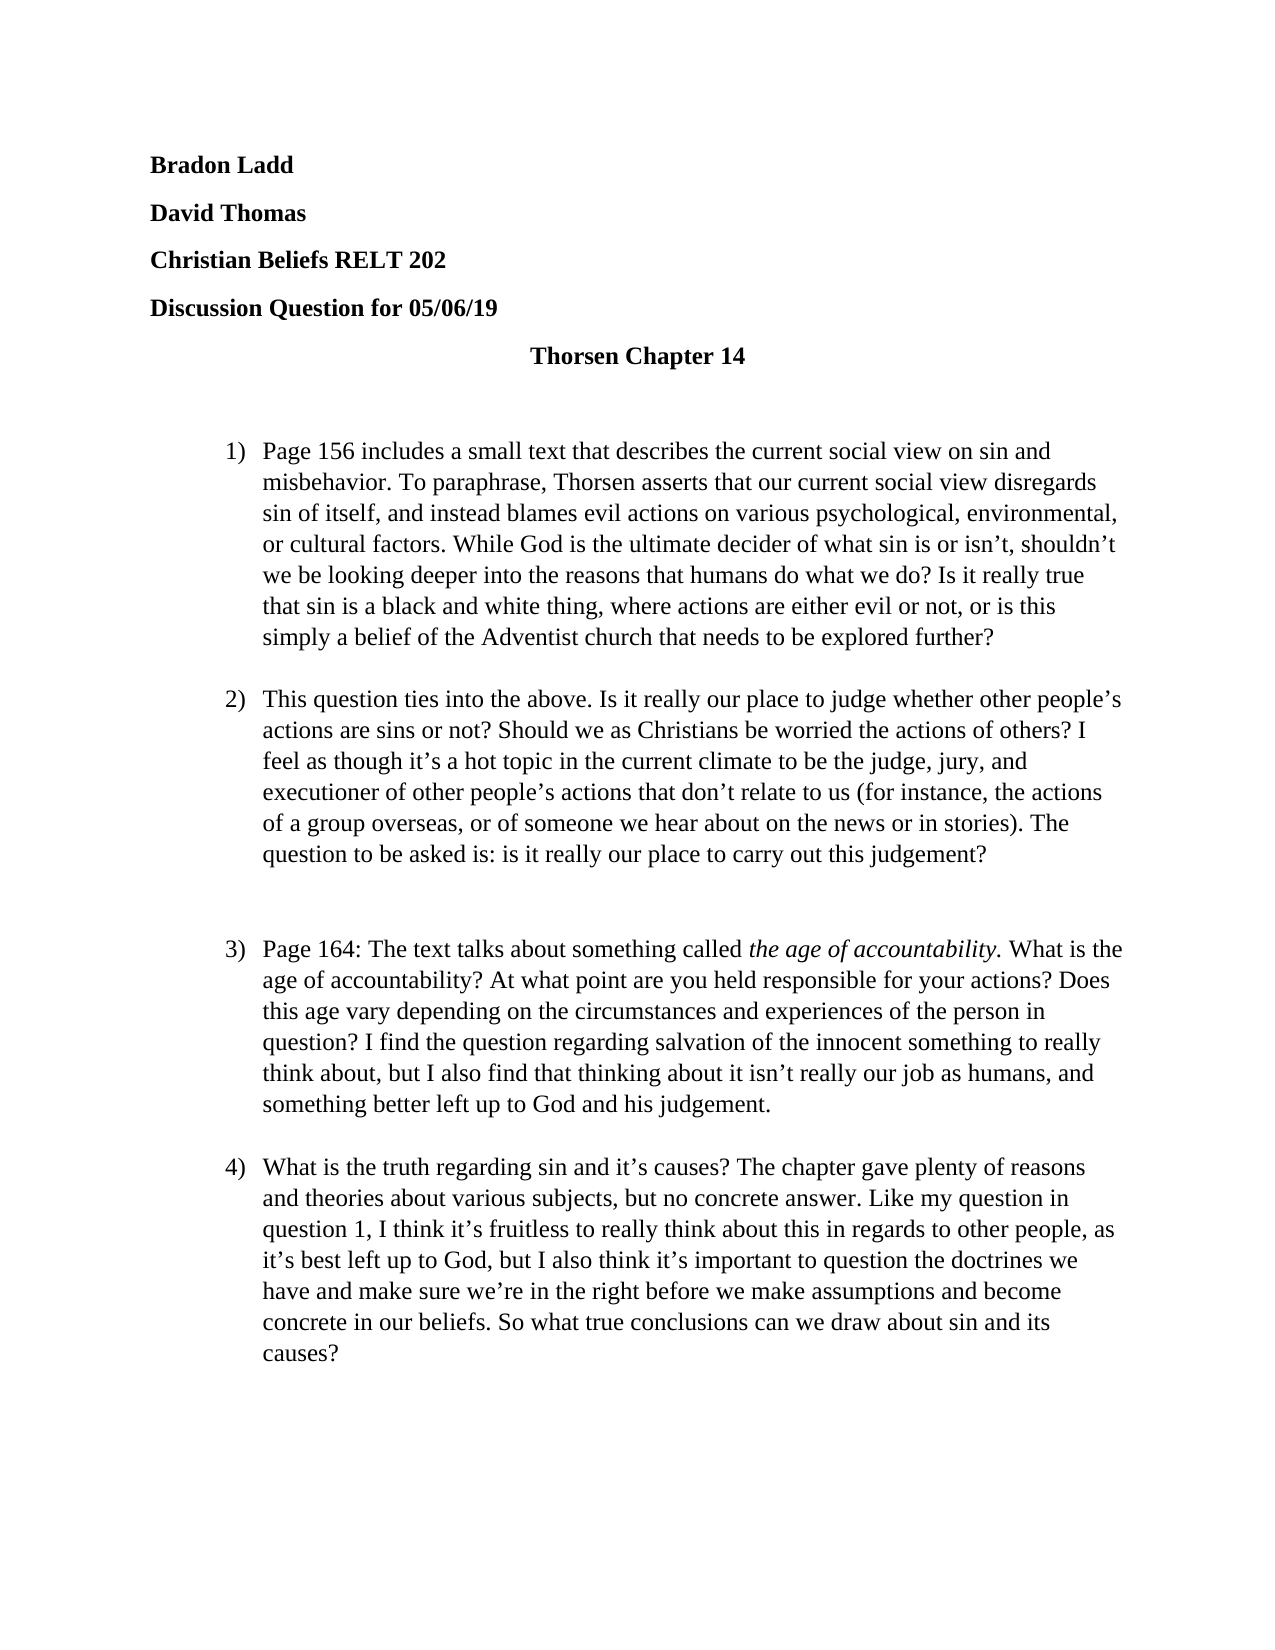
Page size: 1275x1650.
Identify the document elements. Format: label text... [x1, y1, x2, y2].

text Christian Beliefs RELT 202 [150, 245, 1125, 274]
list This question ties into the above. Is it really our place to judge whether other people’s actions are sins or not? Should we as Christians be worried the actions of others? I feel as though it’s a hot topic in the current climate to be the judge, jury, and executioner of other people’s actions that don’t relate to us (for instance, the actions of a group overseas, or of someone we hear about on the news or in stories). The question to be asked is: is it really our place to carry out this judgement? [225, 684, 1125, 868]
text Thorsen Chapter 14 [150, 341, 1125, 369]
text David Thomas [150, 198, 1125, 226]
list Page 156 includes a small text that describes the current social view on sin and misbehavior. To paraphrase, Thorsen asserts that our current social view disregards sin of itself, and instead blames evil actions on various psychological, environmental, or cultural factors. While God is the ultimate decider of what sin is or isn’t, shouldn’t we be looking deeper into the reasons that humans do what we do? Is it really true that sin is a black and white thing, where actions are either evil or not, or is this simply a belief of the Adventist church that needs to be explored further? [225, 436, 1125, 681]
text Bradon Ladd [150, 150, 1125, 179]
text Discussion Question for 05/06/19 [150, 293, 1125, 322]
list What is the truth regarding sin and it’s causes? The chapter gave plenty of reasons and theories about various subjects, but no concrete answer. Like my question in question 1, I think it’s fruitless to really think about this in regards to other people, as it’s best left up to God, but I also think it’s important to question the doctrines we have and make sure we’re in the right before we make assumptions and become concrete in our beliefs. So what true conclusions can we draw about sin and its causes? [225, 1152, 1125, 1367]
list Page 164: The text talks about something called the age of accountability. What is the age of accountability? At what point are you held responsible for your actions? Does this age vary depending on the circumstances and experiences of the person in question? I find the question regarding salvation of the innocent something to really think about, but I also find that thinking about it isn’t really our job as humans, and something better left up to God and his judgement. [225, 934, 1125, 1118]
